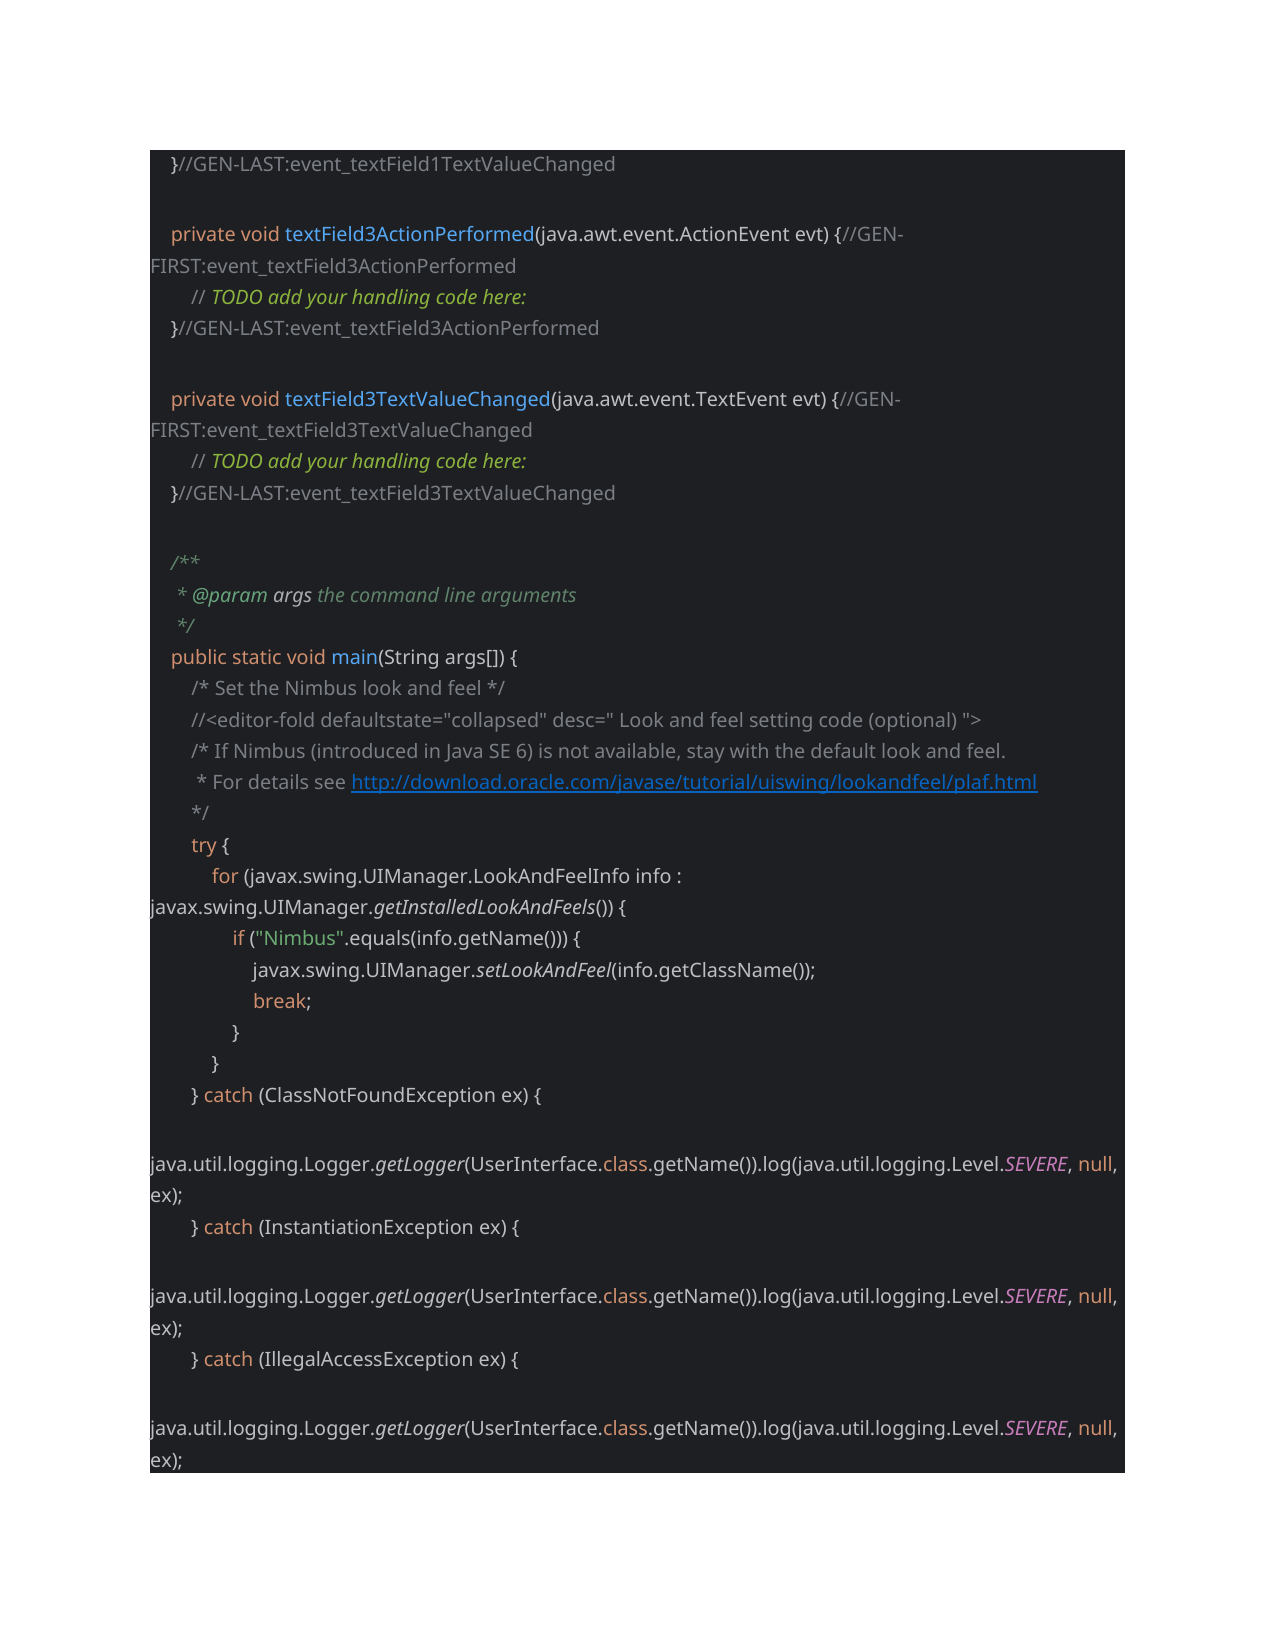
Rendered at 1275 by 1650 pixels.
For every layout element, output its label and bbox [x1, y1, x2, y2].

text [150, 150, 1125, 1473]
